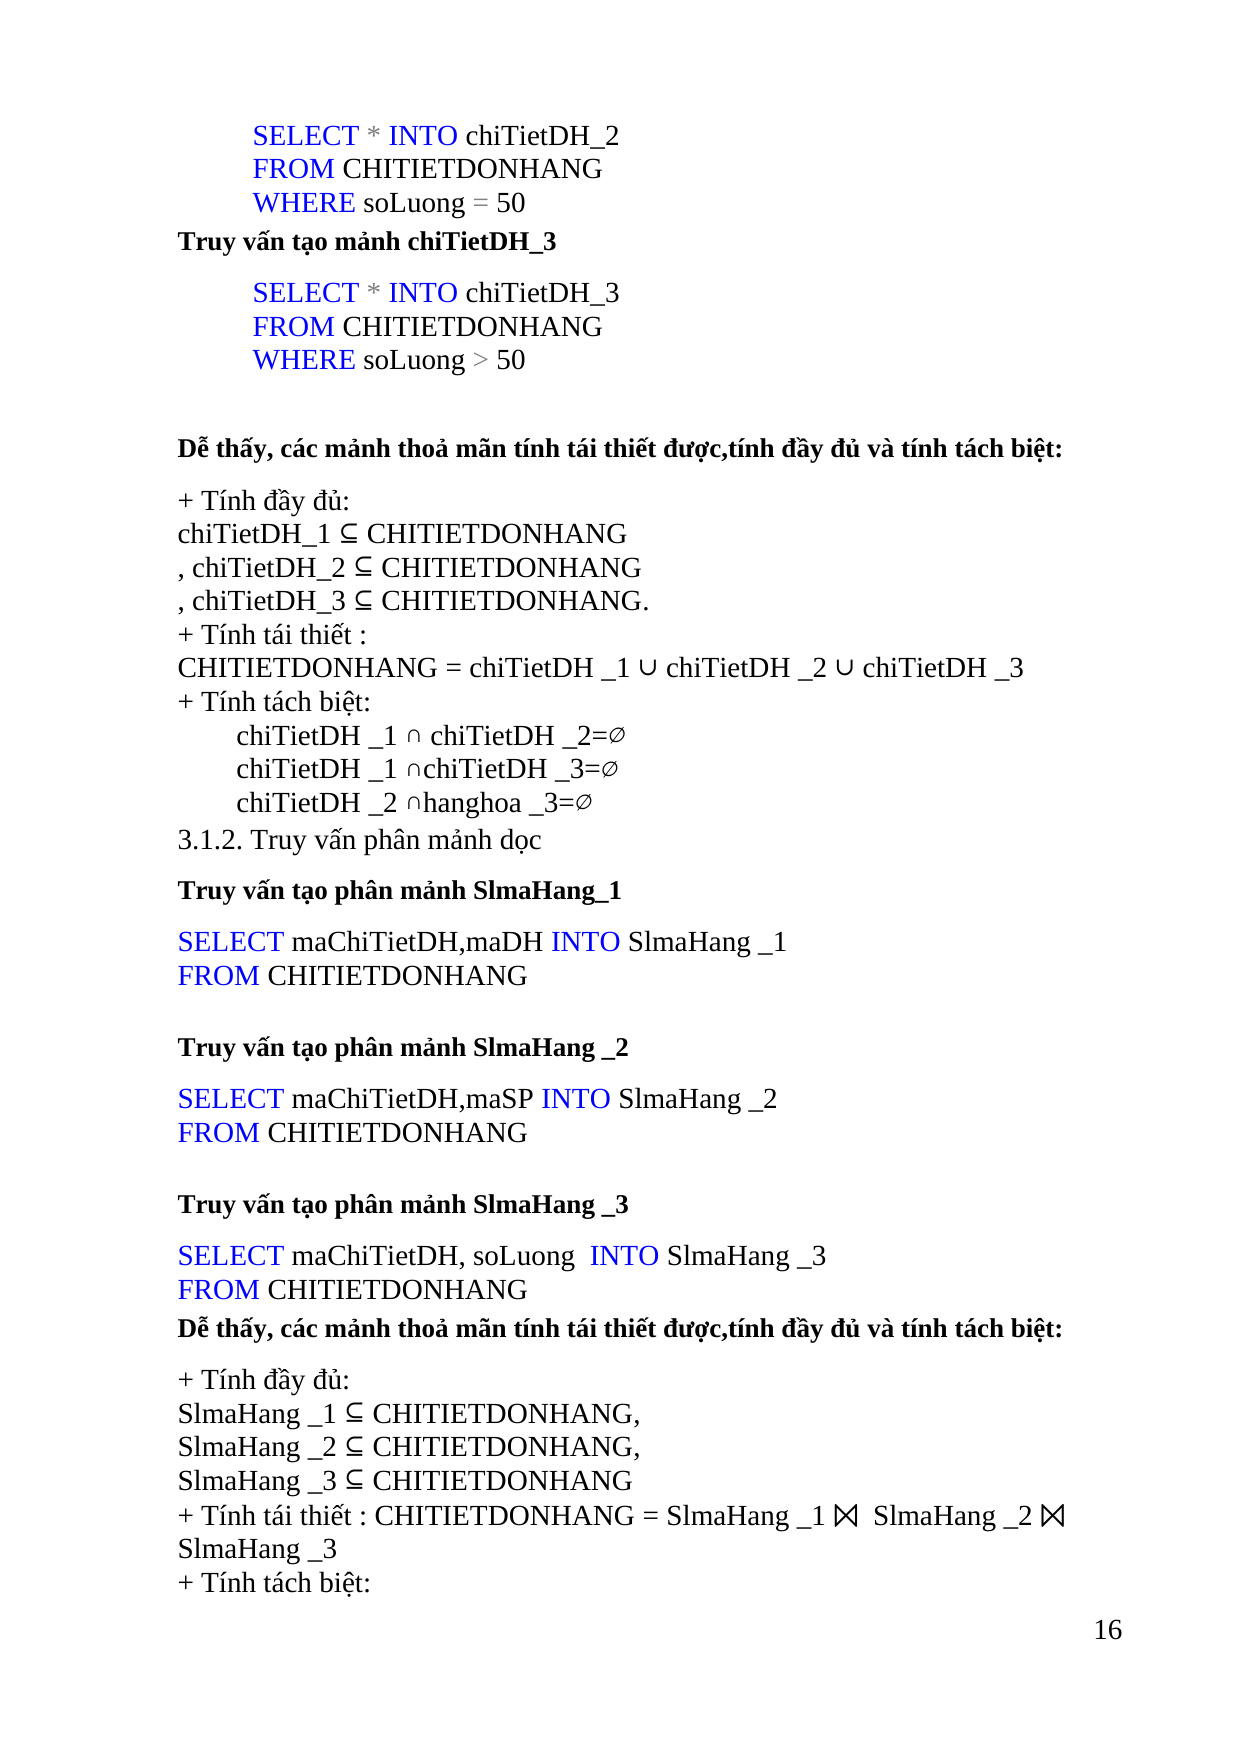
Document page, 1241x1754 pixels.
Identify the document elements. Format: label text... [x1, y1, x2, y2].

text chiTietDH _2 hanghoa _3= [236, 785, 1122, 818]
text + Tính tái thiết : [177, 617, 1122, 651]
text SELECT maChiTietDH,maSP INTO SlmaHang _2 [177, 1081, 1122, 1115]
text , chiTietDH_2 CHITIETDONHANG [177, 550, 1122, 583]
text SlmaHang _1 CHITIETDONHANG, [177, 1396, 1122, 1429]
text + Tính đầy đủ: [177, 1362, 1122, 1396]
text CHITIETDONHANG = chiTietDH _1 chiTietDH _2 chiTietDH _3 [177, 651, 1122, 684]
text FROM CHITIETDONHANG [177, 1272, 1122, 1306]
subtitle 3.1.2. Truy vấn phân mảnh dọc [177, 822, 1122, 856]
text SlmaHang _3 CHITIETDONHANG [177, 1463, 1122, 1496]
text FROM CHITIETDONHANG [177, 1115, 1122, 1148]
text , chiTietDH_3 CHITIETDONHANG. [177, 583, 1122, 617]
text chiTietDH _1 chiTietDH _2= [236, 718, 1122, 751]
title Truy vấn tạo phân mảnh SlmaHang _3 [177, 1188, 1122, 1219]
text SELECT maChiTietDH, soLuong INTO SlmaHang _3 [177, 1238, 1122, 1272]
text WHERE soLuong = 50 [177, 185, 1122, 219]
text SELECT * INTO chiTietDH_3 [177, 275, 1122, 309]
title Truy vấn tạo phân mảnh SlmaHang _2 [177, 1031, 1122, 1062]
text SELECT * INTO chiTietDH_2 [177, 118, 1122, 152]
text chiTietDH _1 chiTietDH _3= [236, 751, 1122, 785]
title Dễ thấy, các mảnh thoả mãn tính tái thiết được,tính đầy đủ và tính tách biệt: [177, 1312, 1122, 1343]
text + Tính tái thiết : CHITIETDONHANG = SlmaHang _1 ⨝ SlmaHang _2 ⨝ SlmaHang _3 [177, 1496, 1122, 1565]
title Dễ thấy, các mảnh thoả mãn tính tái thiết được,tính đầy đủ và tính tách biệt: [177, 432, 1122, 464]
text WHERE soLuong > 50 [177, 342, 1122, 376]
text + Tính tách biệt: [177, 684, 1122, 718]
text SlmaHang _2 CHITIETDONHANG, [177, 1429, 1122, 1463]
text chiTietDH_1 CHITIETDONHANG [177, 516, 1122, 550]
text FROM CHITIETDONHANG [177, 152, 1122, 185]
text SELECT maChiTietDH,maDH INTO SlmaHang _1 [177, 924, 1122, 958]
text + Tính đầy đủ: [177, 483, 1122, 516]
title Truy vấn tạo phân mảnh SlmaHang_1 [177, 874, 1122, 905]
text + Tính tách biệt: [177, 1565, 1122, 1599]
text FROM CHITIETDONHANG [177, 958, 1122, 991]
text FROM CHITIETDONHANG [177, 309, 1122, 342]
title Truy vấn tạo mảnh chiTietDH_3 [177, 225, 1122, 256]
